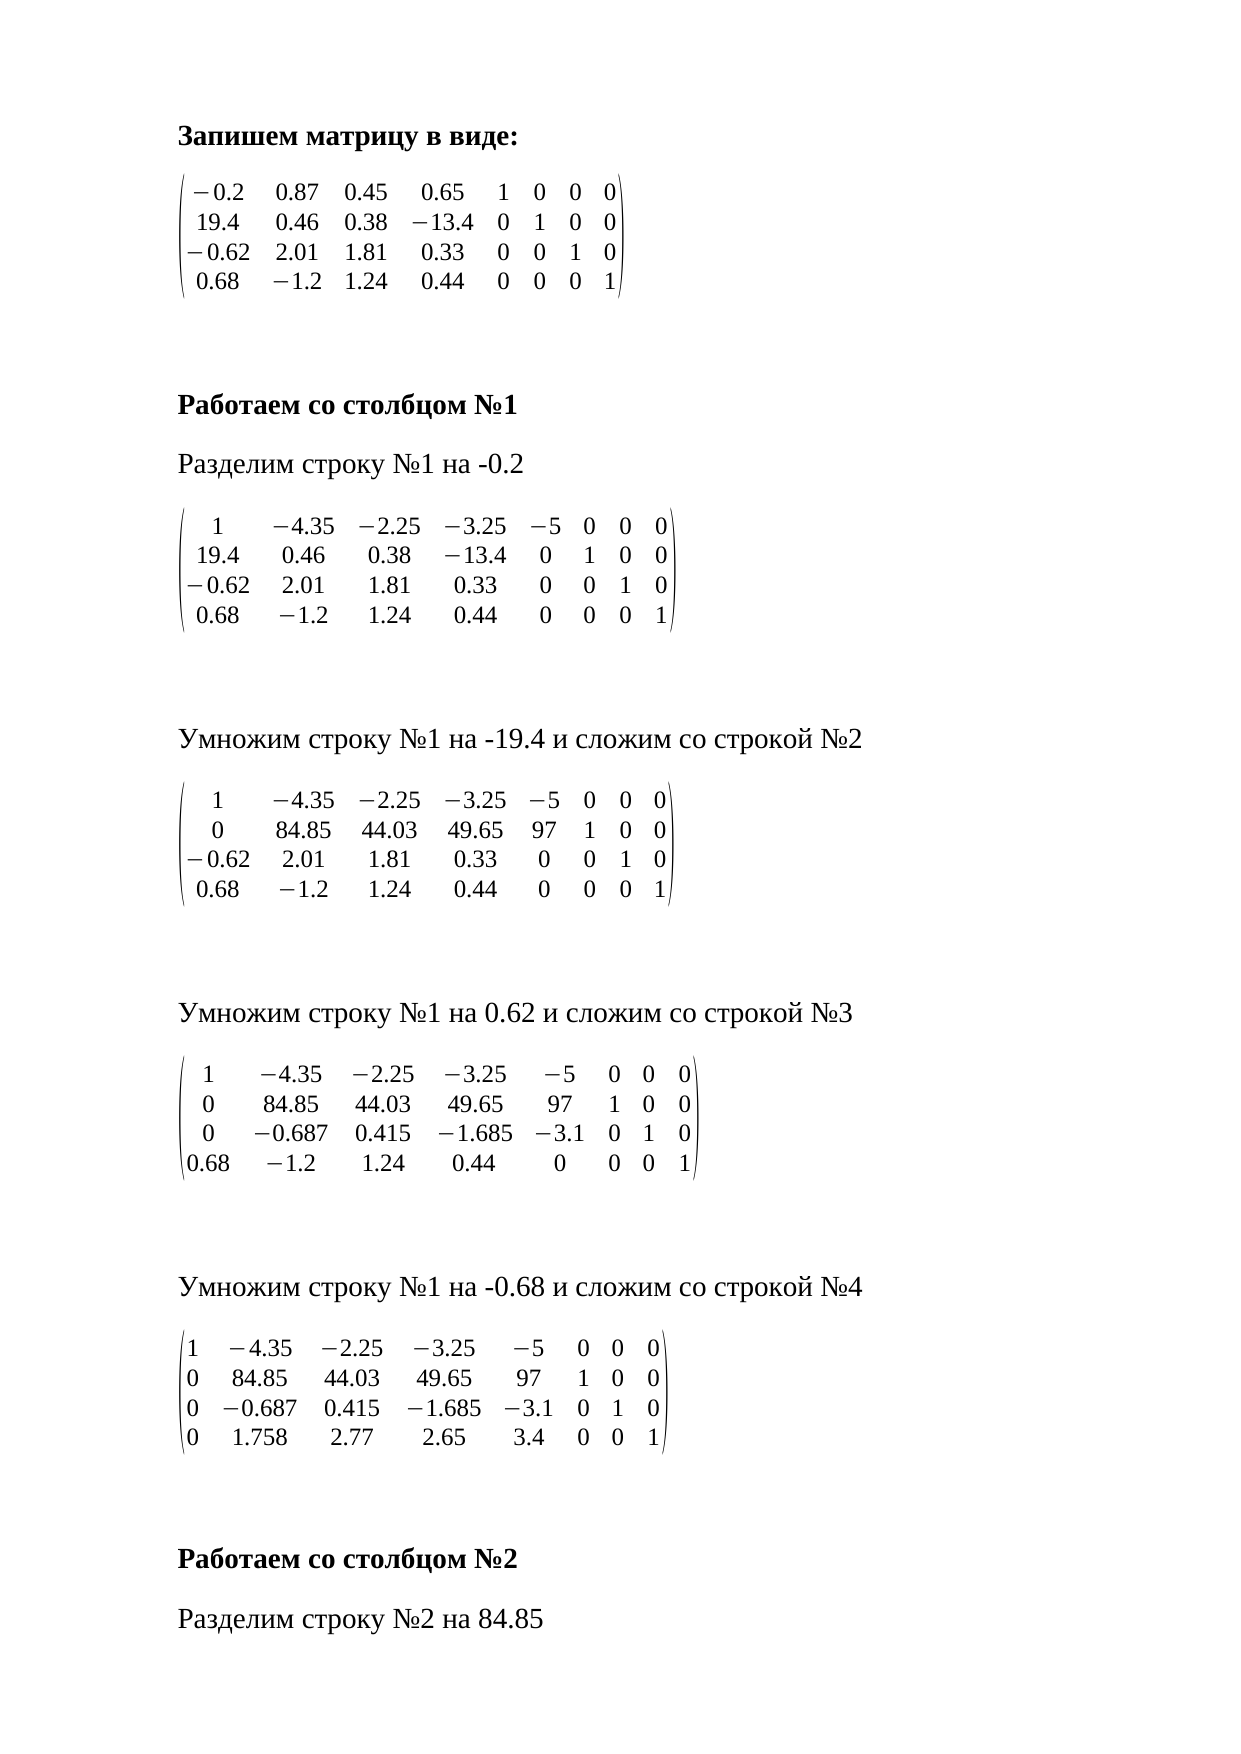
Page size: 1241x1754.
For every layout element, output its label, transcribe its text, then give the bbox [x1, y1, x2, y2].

text Умножим строку №1 на 0.62 и сложим со строкой №3 [177, 995, 1063, 1028]
text Работаем со столбцом №1 [177, 387, 1063, 421]
text Запишем матрицу в виде: [177, 118, 1063, 152]
text Разделим строку №1 на -0.2 [177, 447, 1063, 480]
text Умножим строку №1 на -19.4 и сложим со строкой №2 [177, 721, 1063, 754]
text Работаем со столбцом №2 [177, 1542, 1063, 1575]
text Разделим строку №2 на 84.85 [177, 1601, 1063, 1634]
text Умножим строку №1 на -0.68 и сложим со строкой №4 [177, 1269, 1063, 1303]
